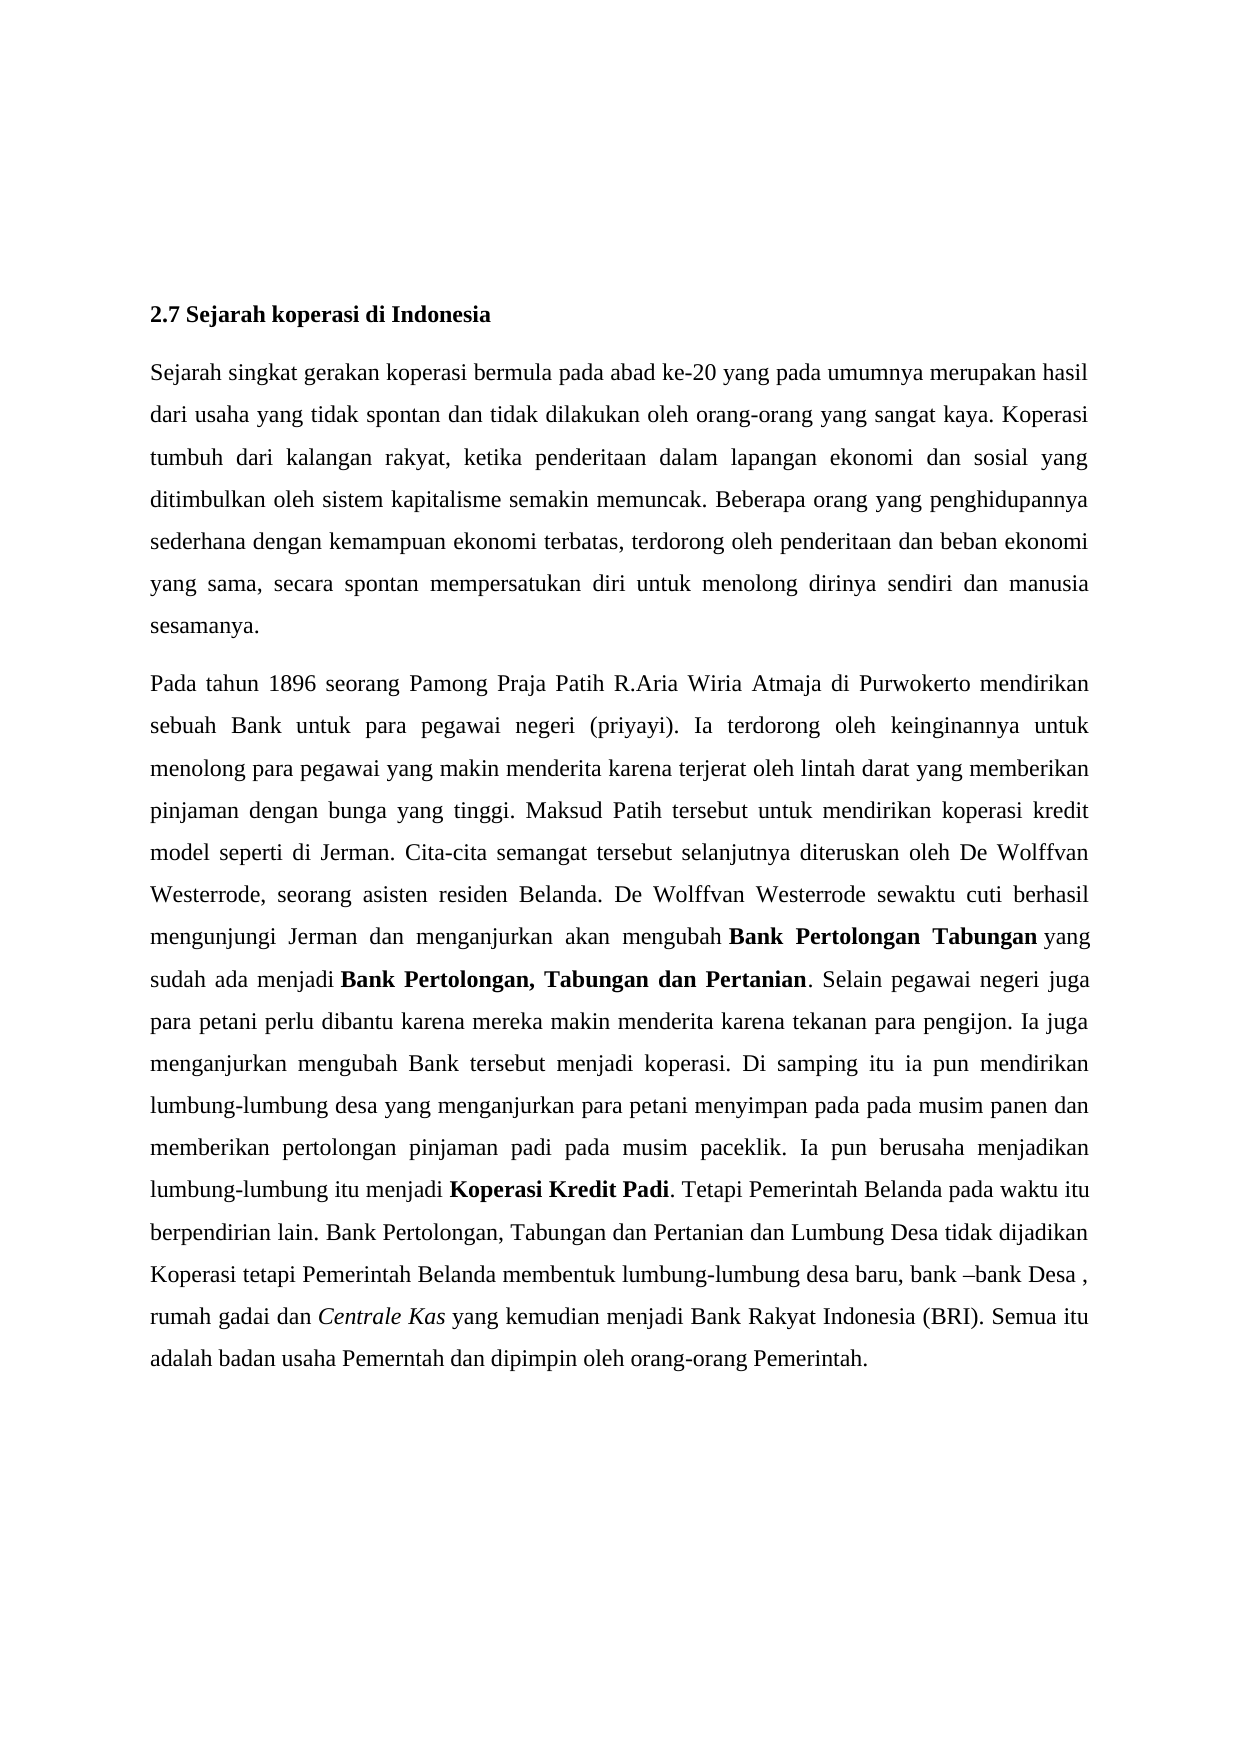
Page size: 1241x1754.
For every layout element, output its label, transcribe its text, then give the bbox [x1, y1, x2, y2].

text Sejarah singkat gerakan koperasi bermula pada abad ke-20 yang pada umumnya merupakan hasil dari usaha yang tidak spontan dan tidak dilakukan oleh orang-orang yang sangat kaya. Koperasi tumbuh dari kalangan rakyat, ketika penderitaan dalam lapangan ekonomi dan sosial yang ditimbulkan oleh sistem kapitalisme semakin memuncak. Beberapa orang yang penghidupannya sederhana dengan kemampuan ekonomi terbatas, terdorong oleh penderitaan dan beban ekonomi yang sama, secara spontan mempersatukan diri untuk menolong dirinya sendiri dan manusia sesamanya. [150, 344, 1090, 639]
text 2.7 Sejarah koperasi di Indonesia [150, 286, 1090, 328]
text Pada tahun 1896 seorang Pamong Praja Patih R.Aria Wiria Atmaja di Purwokerto mendirikan sebuah Bank untuk para pegawai negeri (priyayi). Ia terdorong oleh keinginannya untuk menolong para pegawai yang makin menderita karena terjerat oleh lintah darat yang memberikan pinjaman dengan bunga yang tinggi. Maksud Patih tersebut untuk mendirikan koperasi kredit model seperti di Jerman. Cita-cita semangat tersebut selanjutnya diteruskan oleh De Wolffvan Westerrode, seorang asisten residen Belanda. De Wolffvan Westerrode sewaktu cuti berhasil mengunjungi Jerman dan menganjurkan akan mengubah Bank Pertolongan Tabungan yang sudah ada menjadi Bank Pertolongan, Tabungan dan Pertanian. Selain pegawai negeri juga para petani perlu dibantu karena mereka makin menderita karena tekanan para pengijon. Ia juga menganjurkan mengubah Bank tersebut menjadi koperasi. Di samping itu ia pun mendirikan lumbung-lumbung desa yang menganjurkan para petani menyimpan pada pada musim panen dan memberikan pertolongan pinjaman padi pada musim paceklik. Ia pun berusaha menjadikan lumbung-lumbung itu menjadi Koperasi Kredit Padi. Tetapi Pemerintah Belanda pada waktu itu berpendirian lain. Bank Pertolongan, Tabungan dan Pertanian dan Lumbung Desa tidak dijadikan Koperasi tetapi Pemerintah Belanda membentuk lumbung-lumbung desa baru, bank –bank Desa , rumah gadai dan Centrale Kas yang kemudian menjadi Bank Rakyat Indonesia (BRI). Semua itu adalah badan usaha Pemerntah dan dipimpin oleh orang-orang Pemerintah. [150, 655, 1090, 1372]
